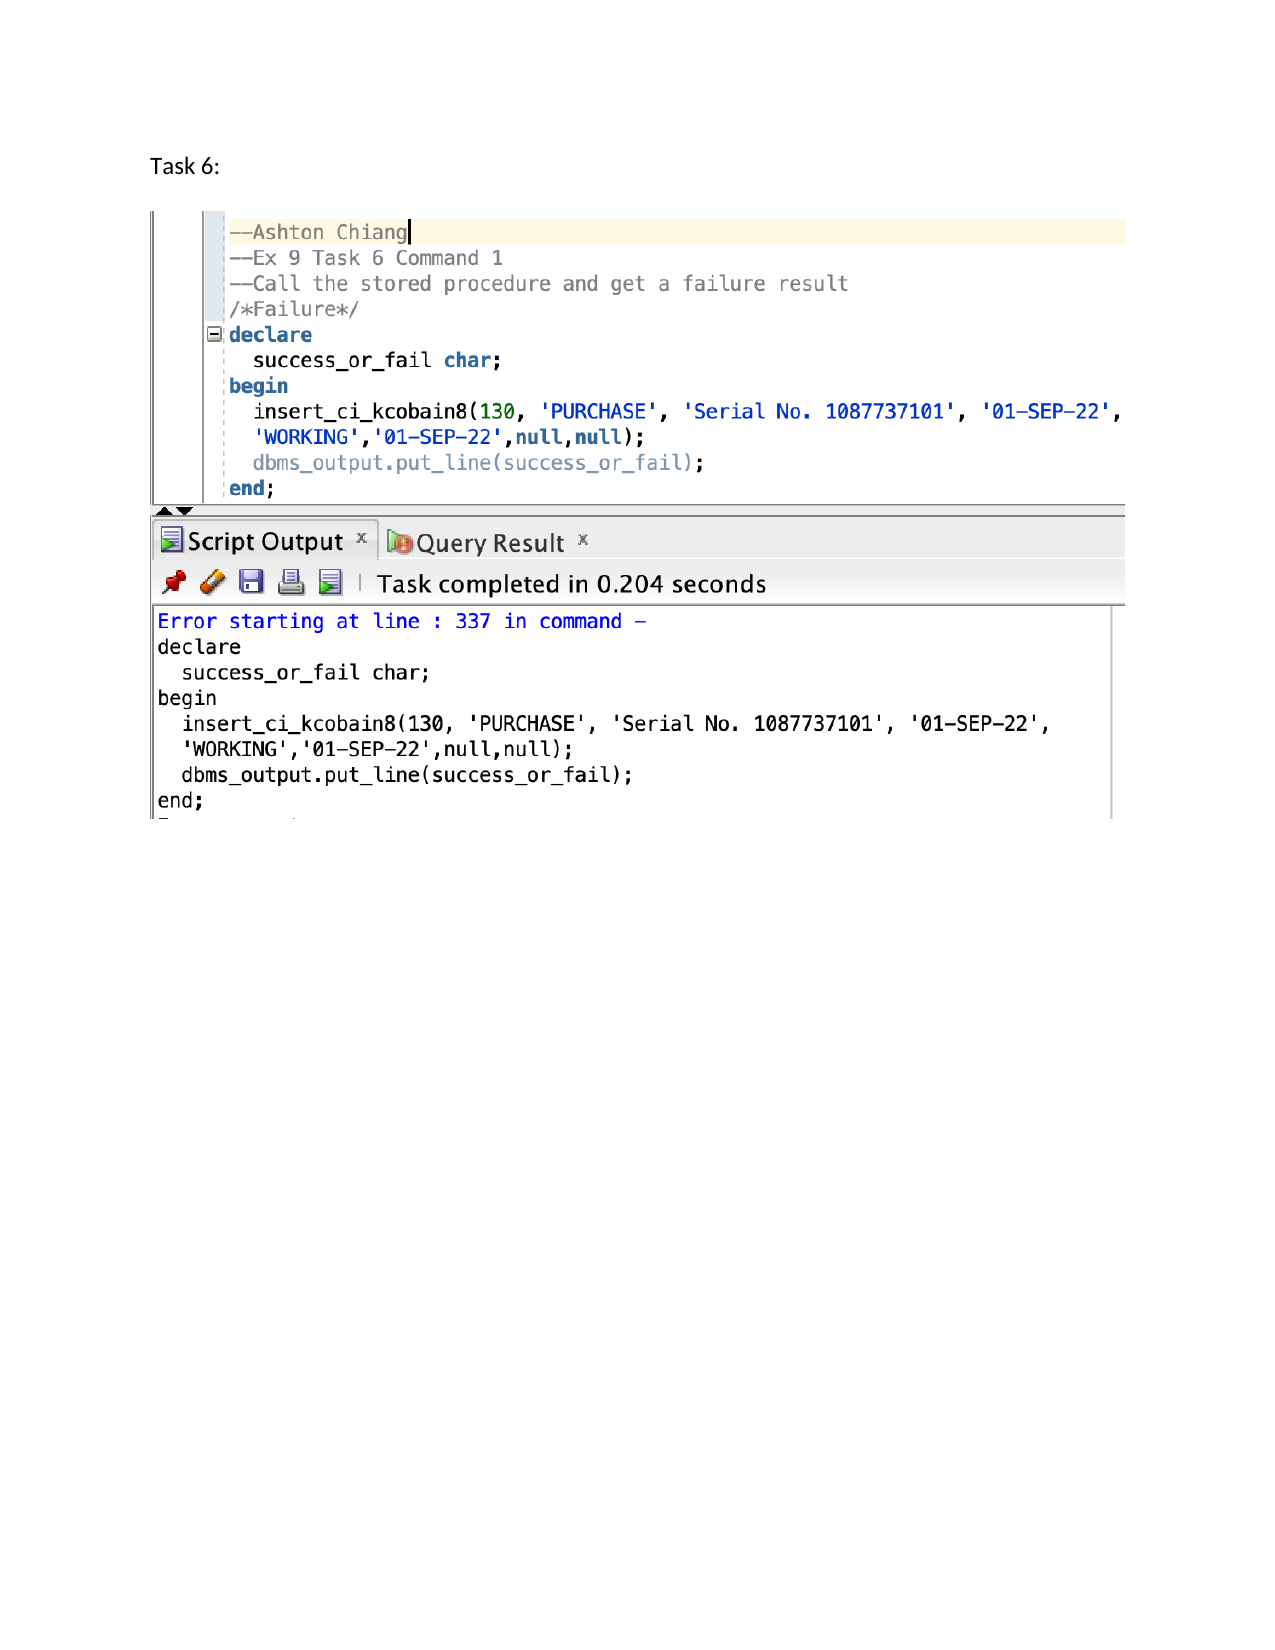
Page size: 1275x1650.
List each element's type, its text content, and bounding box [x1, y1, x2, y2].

text Task 6: [150, 150, 1125, 181]
picture [150, 211, 1125, 819]
